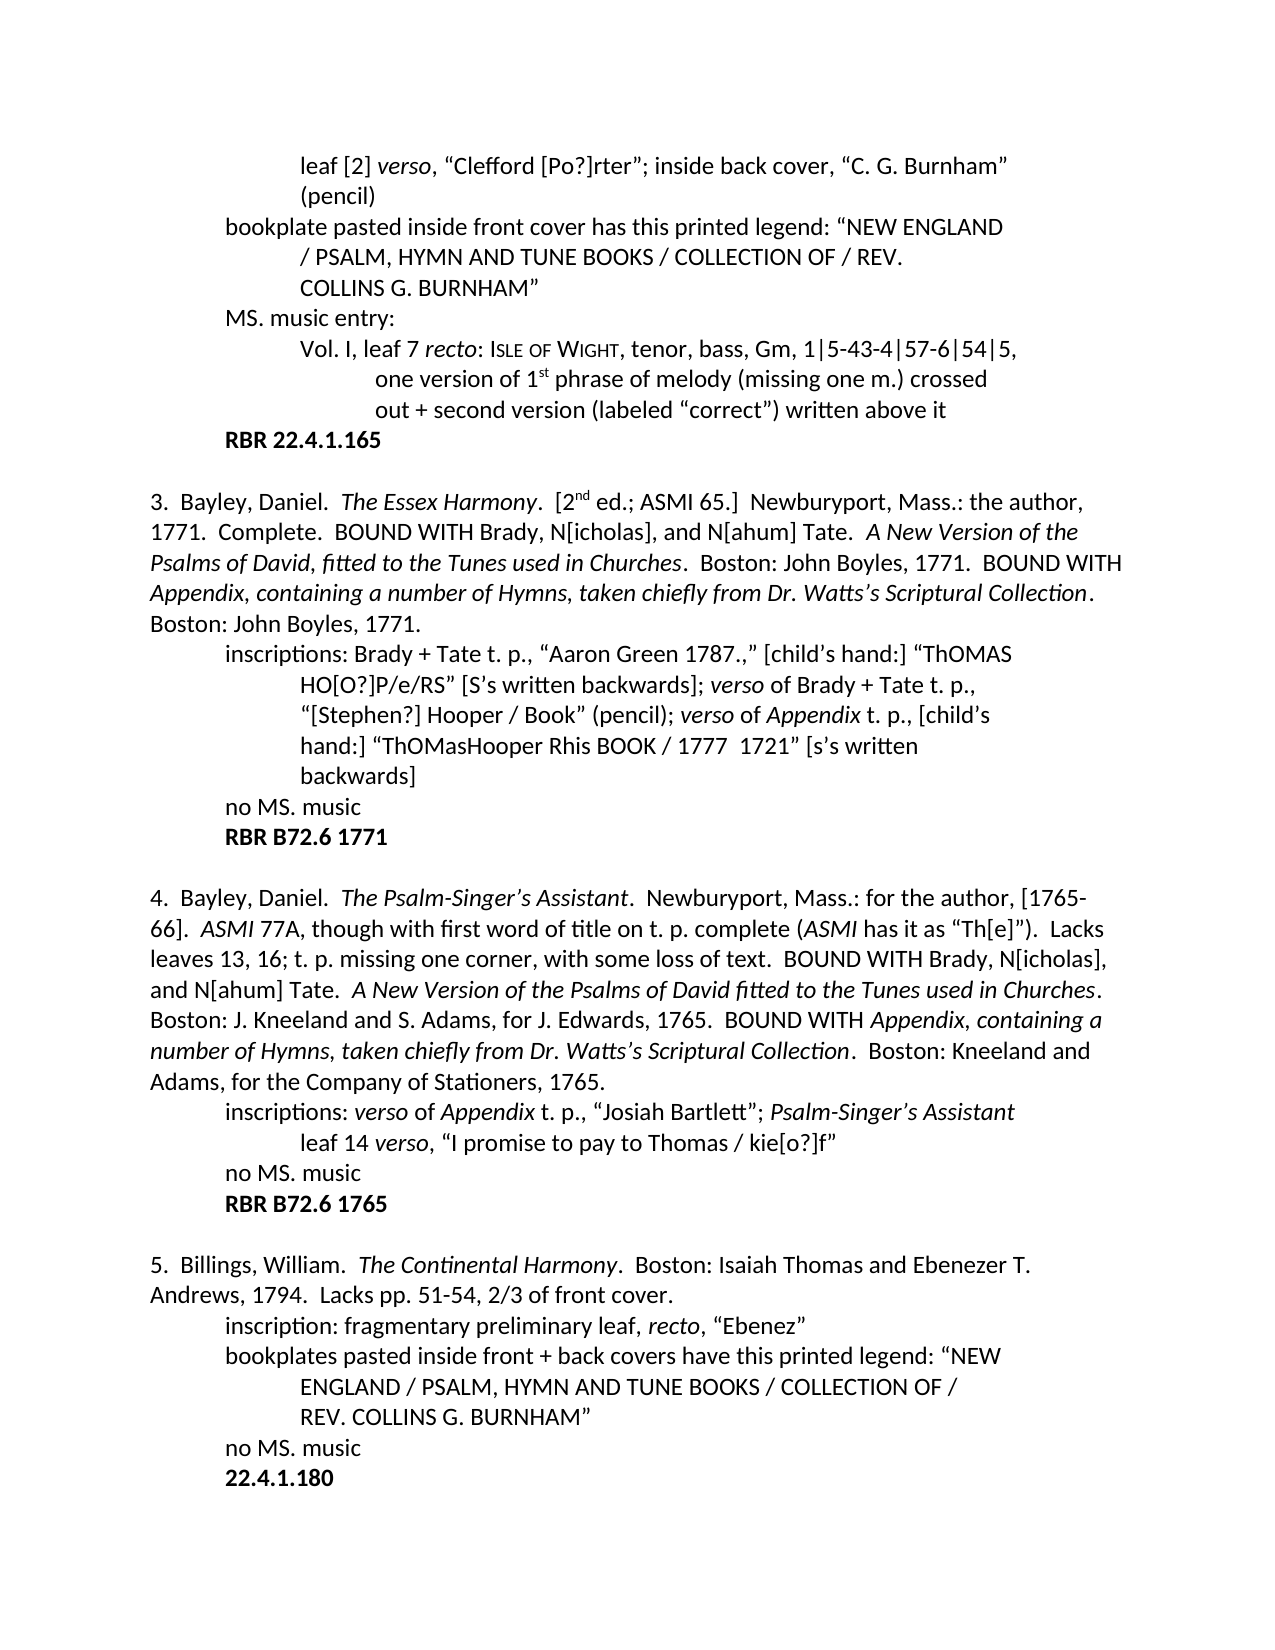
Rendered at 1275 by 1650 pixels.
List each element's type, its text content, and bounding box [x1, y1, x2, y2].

text 3. Bayley, Daniel. The Essex Harmony. [2nd ed.; ASMI 65.] Newburyport, Mass.: the author, 1771. Complete. BOUND WITH Brady, N[icholas], and N[ahum] Tate. A New Version of the Psalms of David, fitted to the Tunes used in Churches. Boston: John Boyles, 1771. BOUND WITH Appendix, containing a number of Hymns, taken chiefly from Dr. Watts’s Scriptural Collection. Boston: John Boyles, 1771. [150, 486, 1125, 638]
text REV. COLLINS G. BURNHAM” [150, 1401, 1125, 1432]
text no MS. music [150, 1157, 1125, 1188]
text out + second version (labeled “correct”) written above it [150, 394, 1125, 425]
text RBR B72.6 1771 [150, 821, 1125, 852]
text no MS. music [150, 791, 1125, 821]
text leaf [2] verso, “Clefford [Po?]rter”; inside back cover, “C. G. Burnham” [150, 150, 1125, 181]
text one version of 1st phrase of melody (missing one m.) crossed [150, 364, 1125, 394]
text inscriptions: verso of Appendix t. p., “Josiah Bartlett”; Psalm-Singer’s Assistant [150, 1096, 1125, 1127]
text leaf 14 verso, “I promise to pay to Thomas / kie[o?]f” [150, 1127, 1125, 1157]
text ENGLAND / PSALM, HYMN AND TUNE BOOKS / COLLECTION OF / [150, 1371, 1125, 1401]
text COLLINS G. BURNHAM” [150, 272, 1125, 303]
text MS. music entry: [150, 303, 1125, 333]
text 4. Bayley, Daniel. The Psalm-Singer’s Assistant. Newburyport, Mass.: for the author, [1765-66]. ASMI 77A, though with first word of title on t. p. complete (ASMI has it as “Th[e]”). Lacks leaves 13, 16; t. p. missing one corner, with some loss of text. BOUND WITH Brady, N[icholas], and N[ahum] Tate. A New Version of the Psalms of David fitted to the Tunes used in Churches. Boston: J. Kneeland and S. Adams, for J. Edwards, 1765. BOUND WITH Appendix, containing a number of Hymns, taken chiefly from Dr. Watts’s Scriptural Collection. Boston: Kneeland and Adams, for the Company of Stationers, 1765. [150, 882, 1125, 1096]
text 5. Billings, William. The Continental Harmony. Boston: Isaiah Thomas and Ebenezer T. Andrews, 1794. Lacks pp. 51-54, 2/3 of front cover. [150, 1249, 1125, 1310]
text RBR B72.6 1765 [150, 1188, 1125, 1218]
text inscription: fragmentary preliminary leaf, recto, “Ebenez” [150, 1310, 1125, 1340]
text no MS. music [150, 1432, 1125, 1462]
text 22.4.1.180 [150, 1462, 1125, 1493]
text backwards] [150, 760, 1125, 791]
text “[Stephen?] Hooper / Book” (pencil); verso of Appendix t. p., [child’s [150, 699, 1125, 730]
text bookplates pasted inside front + back covers have this printed legend: “NEW [150, 1340, 1125, 1371]
text / PSALM, HYMN AND TUNE BOOKS / COLLECTION OF / REV. [150, 242, 1125, 272]
text hand:] “ThOMasHooper Rhis BOOK / 1777 1721” [s’s written [150, 730, 1125, 760]
text HO[O?]P/e/RS” [S’s written backwards]; verso of Brady + Tate t. p., [150, 669, 1125, 699]
text Vol. I, leaf 7 recto: Isle of Wight, tenor, bass, Gm, 1|5-43-4|57-6|54|5, [150, 333, 1125, 364]
text RBR 22.4.1.165 [150, 425, 1125, 455]
text bookplate pasted inside front cover has this printed legend: “NEW ENGLAND [150, 211, 1125, 242]
text inscriptions: Brady + Tate t. p., “Aaron Green 1787.,” [child’s hand:] “ThOMAS [150, 638, 1125, 669]
text (pencil) [150, 181, 1125, 211]
